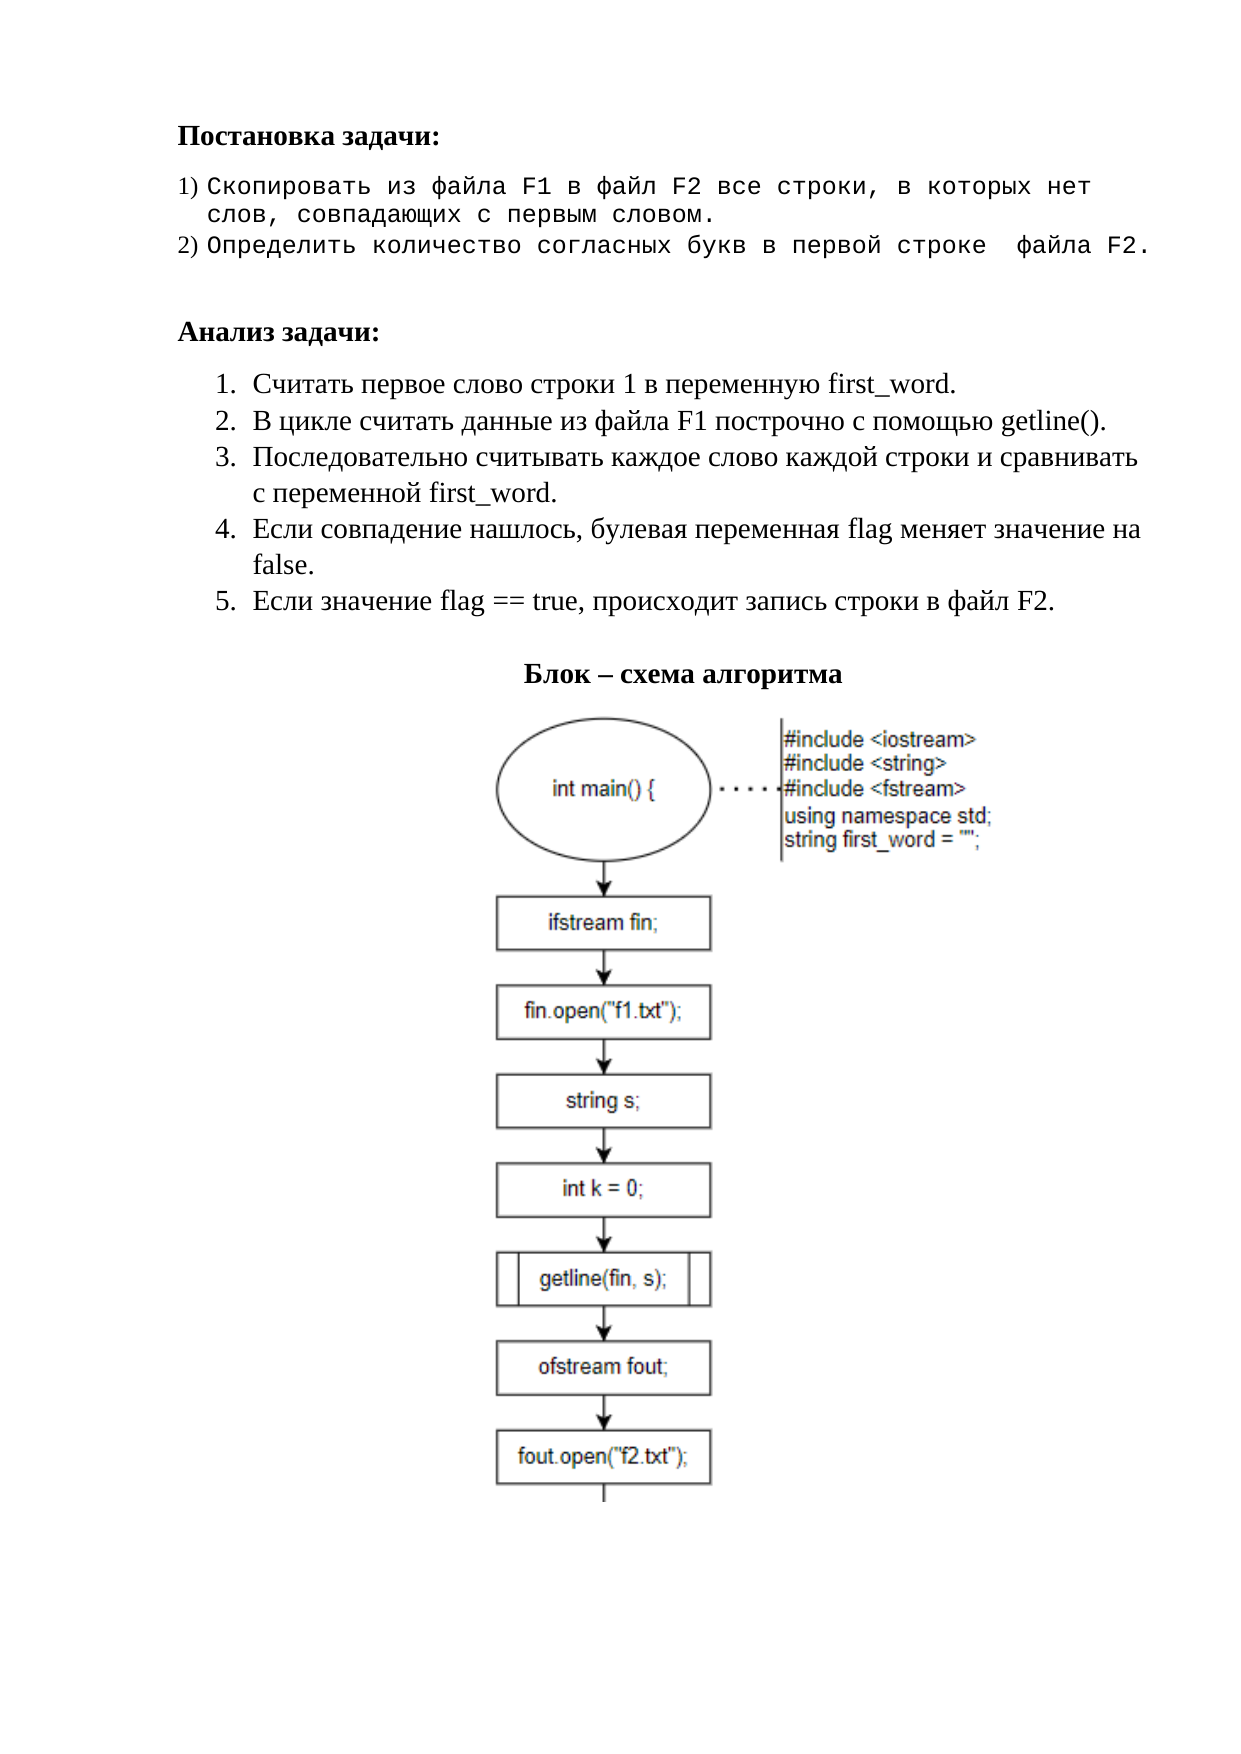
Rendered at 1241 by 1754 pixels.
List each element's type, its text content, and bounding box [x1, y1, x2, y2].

list В цикле считать данные из файла F1 построчно с помощью getline(). [215, 403, 1152, 436]
picture [337, 691, 1029, 1502]
list Определить количество согласных букв в первой строке файла F2. [177, 230, 1152, 261]
list Последовательно считывать каждое слово каждой строки и сравнивать с переменной first_word. [215, 439, 1152, 508]
list Считать первое слово строки 1 в переменную first_word. [215, 367, 1152, 400]
list Блок – схема алгоритма [215, 656, 1152, 689]
text Постановка задачи: [177, 118, 1152, 152]
list Скопировать из файла F1 в файл F2 все строки, в которых нет слов, совпадающих с первым словом. [177, 171, 1152, 230]
text Анализ задачи: [177, 314, 1152, 347]
list Если значение flag == true, происходит запись строки в файл F2. [215, 583, 1152, 617]
list Если совпадение нашлось, булевая переменная flag меняет значение на false. [215, 511, 1152, 581]
